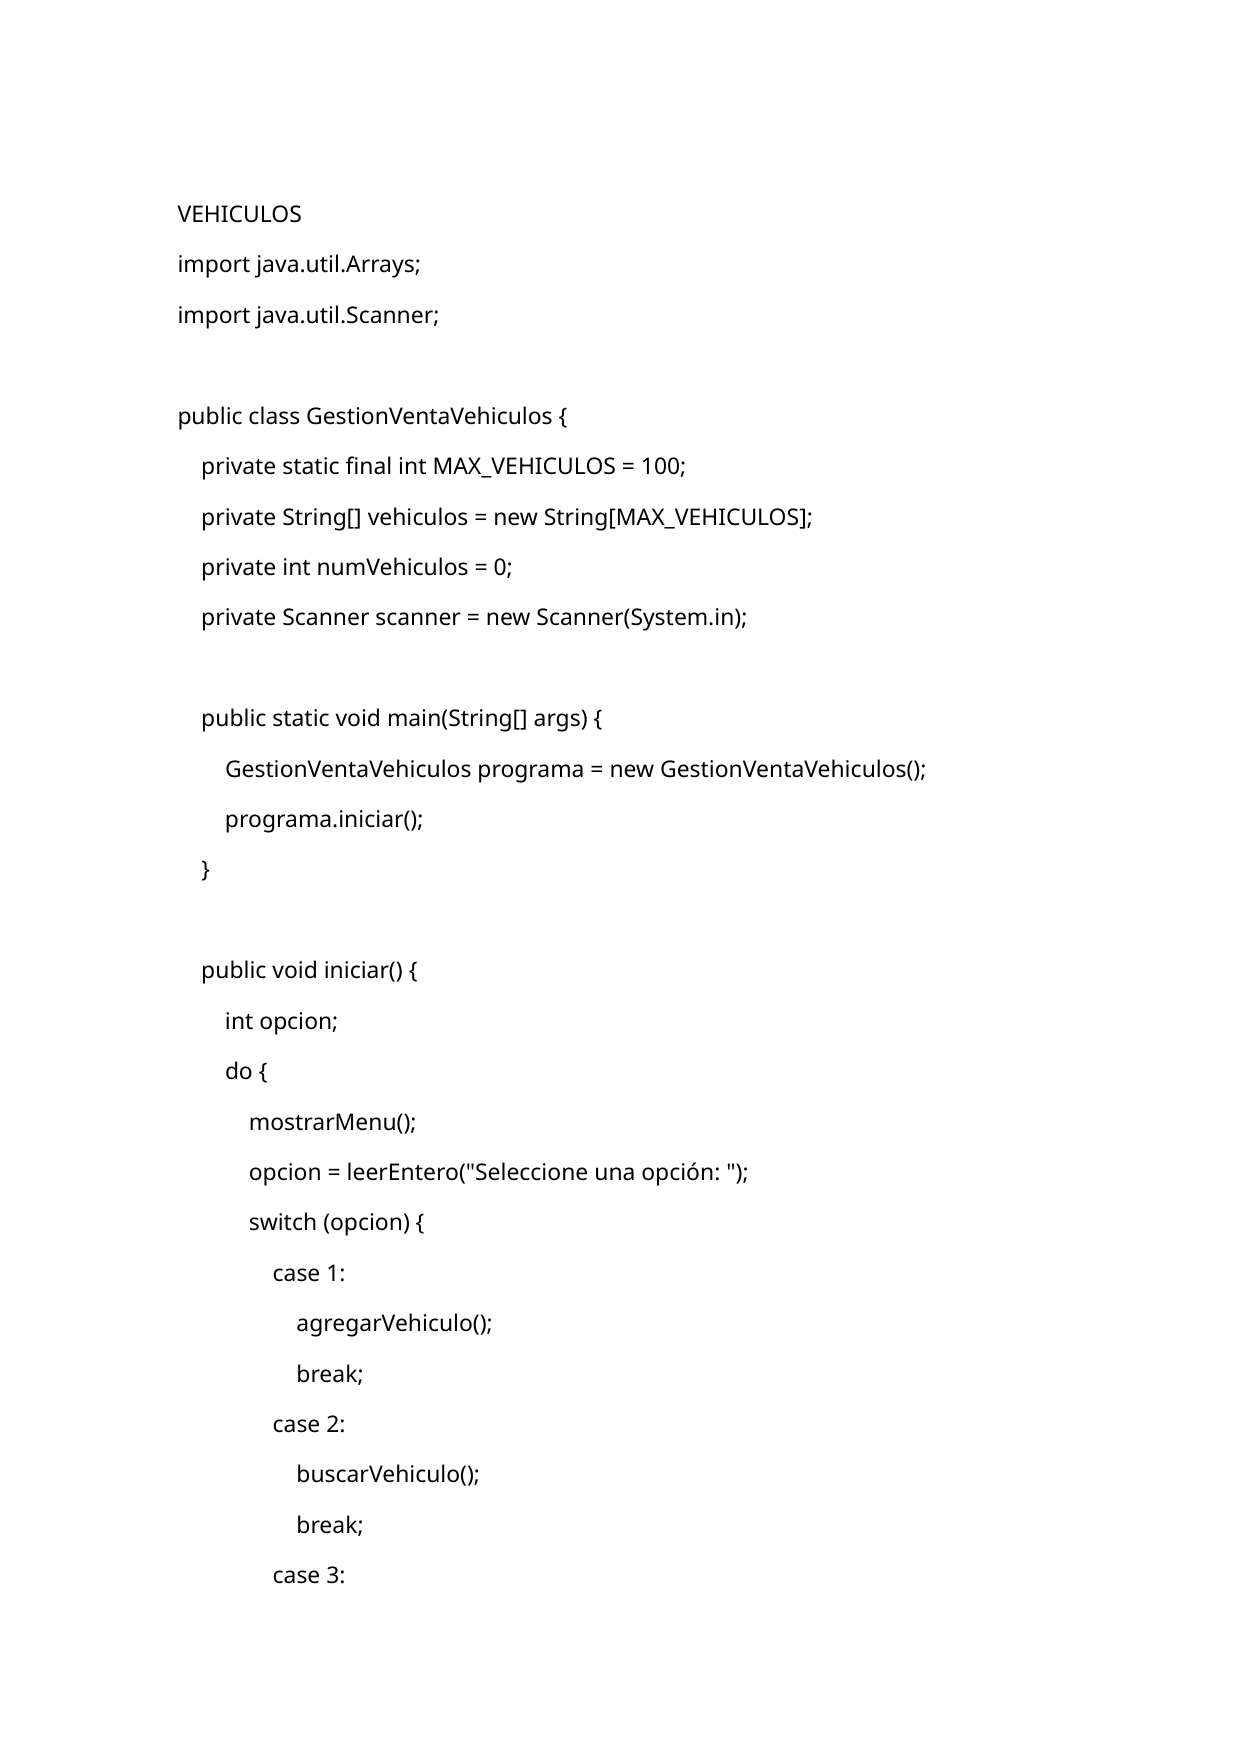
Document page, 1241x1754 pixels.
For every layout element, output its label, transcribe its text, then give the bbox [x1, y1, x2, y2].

text private int numVehiculos = 0; [177, 551, 1063, 582]
text GestionVentaVehiculos programa = new GestionVentaVehiculos(); [177, 753, 1063, 784]
text agregarVehiculo(); [177, 1307, 1063, 1338]
text import java.util.Scanner; [177, 299, 1063, 330]
text int opcion; [177, 1005, 1063, 1036]
text case 1: [177, 1257, 1063, 1288]
text VEHICULOS [177, 198, 1063, 229]
text import java.util.Arrays; [177, 248, 1063, 280]
text case 3: [177, 1559, 1063, 1591]
text public void iniciar() { [177, 954, 1063, 986]
text do { [177, 1055, 1063, 1086]
text private String[] vehiculos = new String[MAX_VEHICULOS]; [177, 501, 1063, 532]
text opcion = leerEntero("Seleccione una opción: "); [177, 1156, 1063, 1187]
text private static final int MAX_VEHICULOS = 100; [177, 450, 1063, 481]
text programa.iniciar(); [177, 803, 1063, 834]
text break; [177, 1358, 1063, 1389]
text } [177, 853, 1063, 885]
text switch (opcion) { [177, 1206, 1063, 1238]
text break; [177, 1509, 1063, 1540]
text case 2: [177, 1408, 1063, 1439]
text public class GestionVentaVehiculos { [177, 400, 1063, 431]
text public static void main(String[] args) { [177, 702, 1063, 733]
text buscarVehiculo(); [177, 1458, 1063, 1490]
text private Scanner scanner = new Scanner(System.in); [177, 601, 1063, 633]
text mostrarMenu(); [177, 1106, 1063, 1137]
